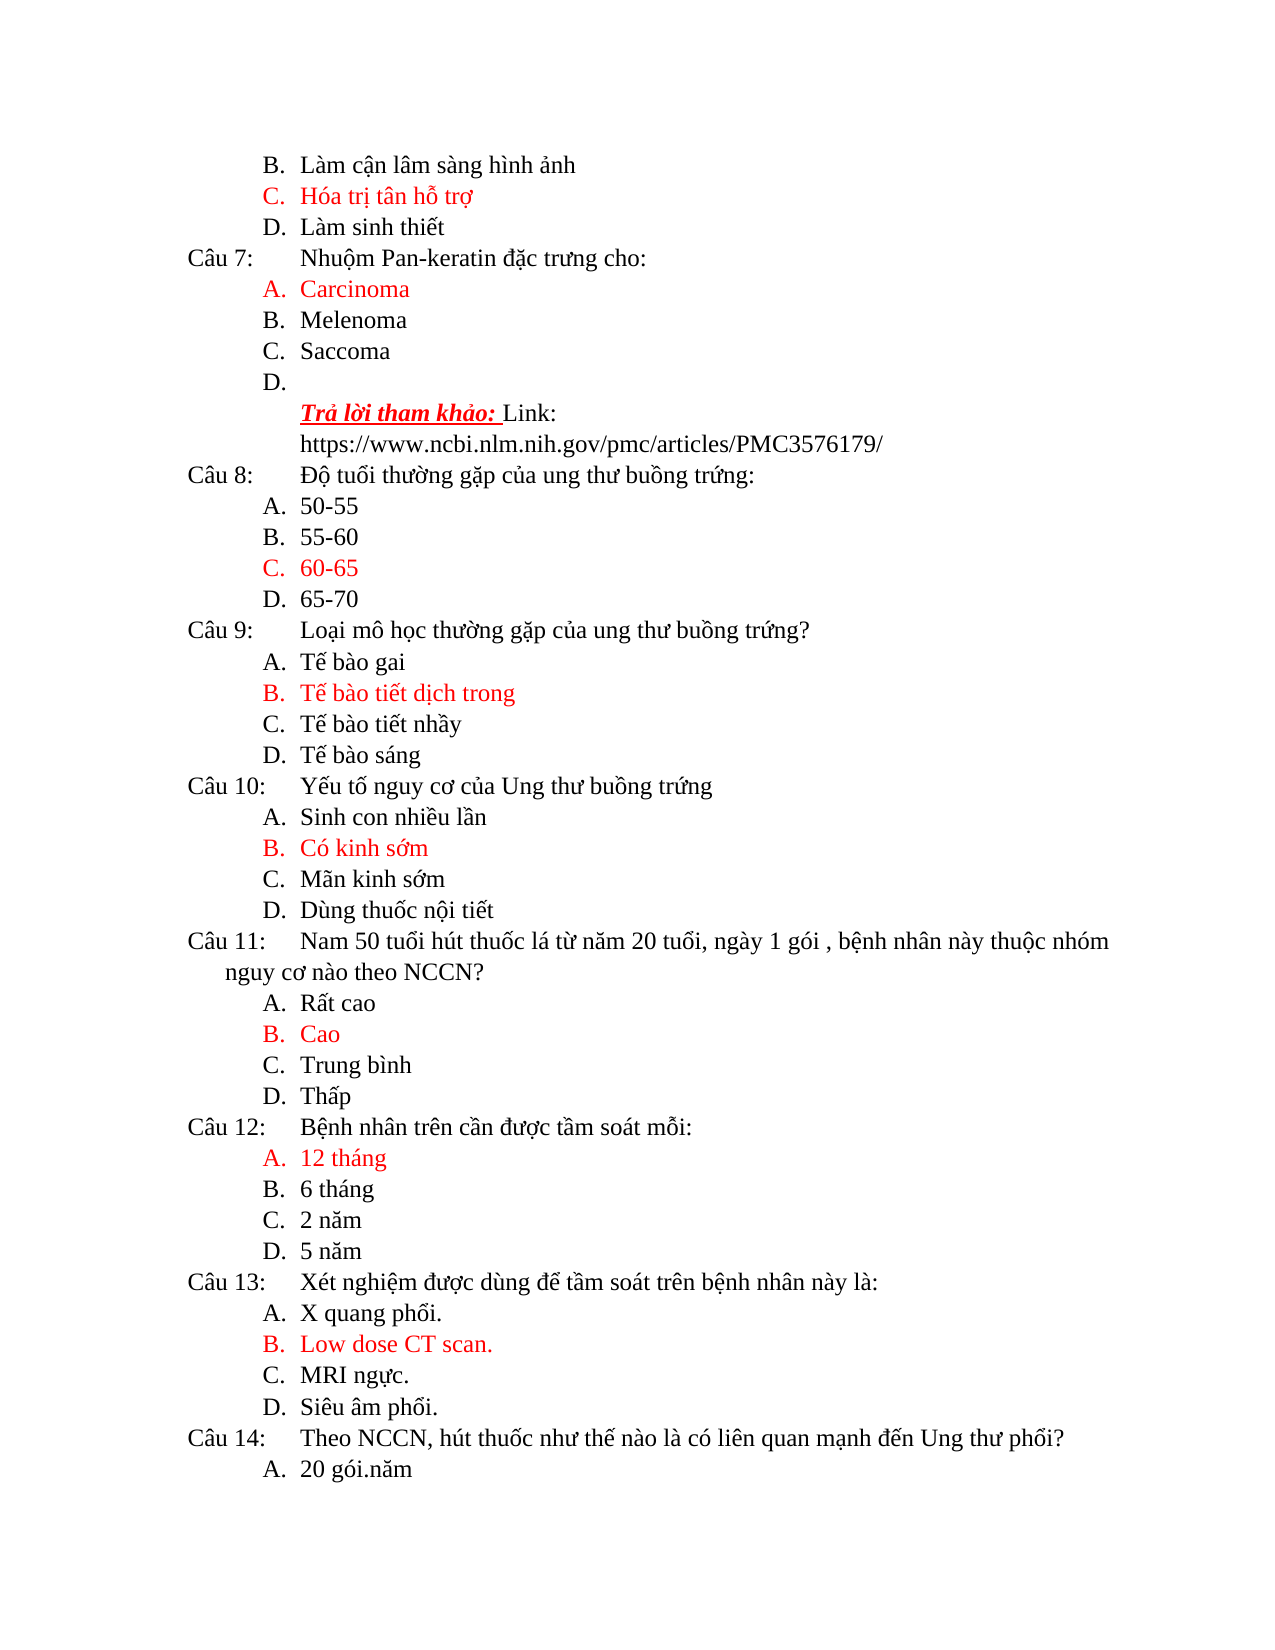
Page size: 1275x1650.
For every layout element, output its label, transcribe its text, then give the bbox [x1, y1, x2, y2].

list Melenoma [262, 305, 1125, 334]
list Xét nghiệm được dùng để tầm soát trên bệnh nhân này là: [187, 1267, 1125, 1296]
list Làm cận lâm sàng hình ảnh [262, 150, 1125, 179]
list Làm sinh thiết [262, 212, 1125, 241]
list Saccoma [262, 336, 1125, 365]
list 50-55 [262, 491, 1125, 520]
list X quang phổi. [262, 1298, 1125, 1327]
list Cao [262, 1019, 1125, 1048]
list Loại mô học thường gặp của ung thư buồng trứng? [187, 616, 1125, 644]
list Có kinh sớm [262, 833, 1125, 862]
list Sinh con nhiều lần [262, 802, 1125, 831]
list Tế bào gai [262, 647, 1125, 675]
list Low dose CT scan. [262, 1329, 1125, 1358]
list Nhuộm Pan-keratin đặc trưng cho: [187, 243, 1125, 272]
list Nam 50 tuổi hút thuốc lá từ năm 20 tuổi, ngày 1 gói , bệnh nhân này thuộc nhóm nguy cơ nào theo NCCN? [187, 926, 1125, 986]
list Mãn kinh sớm [262, 864, 1125, 893]
list 5 năm [262, 1236, 1125, 1265]
list Siêu âm phổi. [262, 1392, 1125, 1420]
list Hóa trị tân hỗ trợ [262, 181, 1125, 210]
list Dùng thuốc nội tiết [262, 895, 1125, 924]
list Thấp [262, 1081, 1125, 1110]
list 55-60 [262, 522, 1125, 551]
list 20 gói.năm [262, 1454, 1125, 1482]
list Yếu tố nguy cơ của Ung thư buồng trứng [187, 771, 1125, 799]
list Trả lời tham khảo: Link: https://www.ncbi.nlm.nih.gov/pmc/articles/PMC3576179/ [300, 398, 1125, 458]
list Rất cao [262, 988, 1125, 1017]
list 60-65 [262, 553, 1125, 582]
list Carcinoma [262, 274, 1125, 303]
list Trung bình [262, 1050, 1125, 1079]
list Độ tuổi thường gặp của ung thư buồng trứng: [187, 460, 1125, 489]
list Tế bào sáng [262, 740, 1125, 768]
list Bệnh nhân trên cần được tầm soát mỗi: [187, 1112, 1125, 1141]
list Tế bào tiết dịch trong [262, 678, 1125, 706]
list 2 năm [262, 1205, 1125, 1234]
list 65-70 [262, 584, 1125, 613]
list Tế bào tiết nhầy [262, 709, 1125, 737]
list 6 tháng [262, 1174, 1125, 1203]
list 12 tháng [262, 1143, 1125, 1172]
list MRI ngực. [262, 1361, 1125, 1389]
list Theo NCCN, hút thuốc như thế nào là có liên quan mạnh đến Ung thư phổi? [187, 1423, 1125, 1451]
